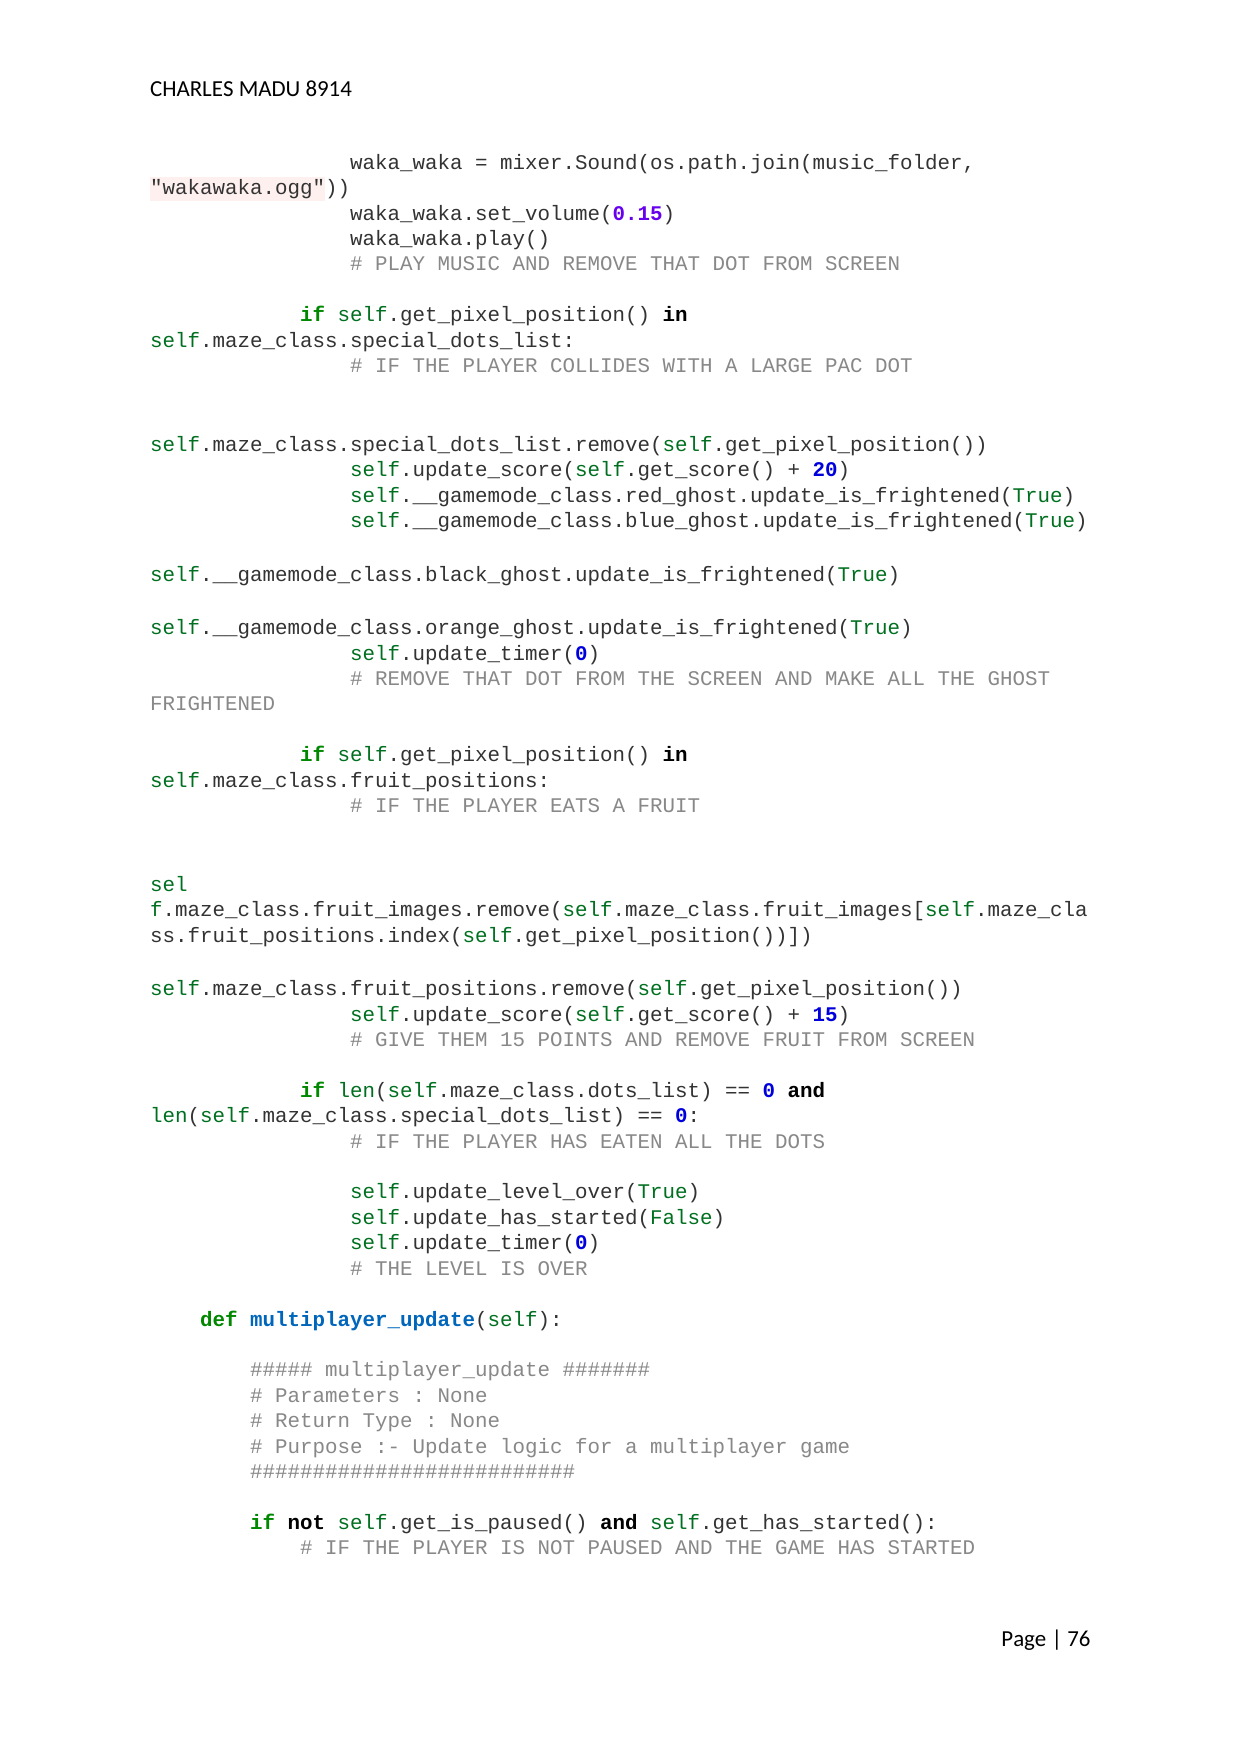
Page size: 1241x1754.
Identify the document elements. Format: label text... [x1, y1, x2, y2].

text self.__gamemode_class.blue_ghost.update_is_frightened(True) [150, 508, 1090, 534]
text if len(self.maze_class.dots_list) == 0 and len(self.maze_class.special_dots_list) == 0: [150, 1078, 1090, 1129]
text self.__gamemode_class.red_ghost.update_is_frightened(True) [150, 483, 1090, 508]
text # REMOVE THAT DOT FROM THE SCREEN AND MAKE ALL THE GHOST FRIGHTENED [150, 666, 1090, 717]
text ########################## [150, 1459, 1090, 1485]
text if self.get_pixel_position() in self.maze_class.fruit_positions: [150, 742, 1090, 793]
text self.update_score(self.get_score() + 20) [150, 458, 1090, 483]
text ##### multiplayer_update ####### [150, 1358, 1090, 1383]
text waka_waka.set_volume(0.15) [150, 201, 1090, 226]
text # IF THE PLAYER HAS EATEN ALL THE DOTS [150, 1129, 1090, 1154]
text # THE LEVEL IS OVER [150, 1256, 1090, 1281]
text self.__gamemode_class.orange_ghost.update_is_frightened(True) [150, 587, 1090, 641]
text # Return Type : None [150, 1408, 1090, 1434]
text self.__gamemode_class.black_ghost.update_is_frightened(True) [150, 534, 1090, 587]
text self.update_level_over(True) [150, 1180, 1090, 1205]
text self.update_timer(0) [150, 641, 1090, 666]
text # Parameters : None [150, 1383, 1090, 1408]
text # GIVE THEM 15 POINTS AND REMOVE FRUIT FROM SCREEN [150, 1027, 1090, 1053]
text if self.get_pixel_position() in self.maze_class.special_dots_list: [150, 302, 1090, 353]
text self.maze_class.fruit_images.remove(self.maze_class.fruit_images[self.maze_class.fruit_positions.index(self.get_pixel_position())]) [150, 844, 1090, 948]
text if not self.get_is_paused() and self.get_has_started(): [150, 1510, 1090, 1536]
text # IF THE PLAYER IS NOT PAUSED AND THE GAME HAS STARTED [150, 1536, 1090, 1561]
text self.update_has_started(False) [150, 1205, 1090, 1231]
text # IF THE PLAYER EATS A FRUIT [150, 793, 1090, 819]
text # PLAY MUSIC AND REMOVE THAT DOT FROM SCREEN [150, 252, 1090, 277]
text self.maze_class.fruit_positions.remove(self.get_pixel_position()) [150, 948, 1090, 1002]
text self.maze_class.special_dots_list.remove(self.get_pixel_position()) [150, 404, 1090, 458]
text # IF THE PLAYER COLLIDES WITH A LARGE PAC DOT [150, 353, 1090, 379]
text waka_waka.play() [150, 226, 1090, 252]
text waka_waka = mixer.Sound(os.path.join(music_folder, "wakawaka.ogg")) [150, 150, 1090, 201]
text # Purpose :- Update logic for a multiplayer game [150, 1434, 1090, 1459]
text self.update_score(self.get_score() + 15) [150, 1002, 1090, 1027]
text def multiplayer_update(self): [150, 1307, 1090, 1332]
text self.update_timer(0) [150, 1231, 1090, 1256]
